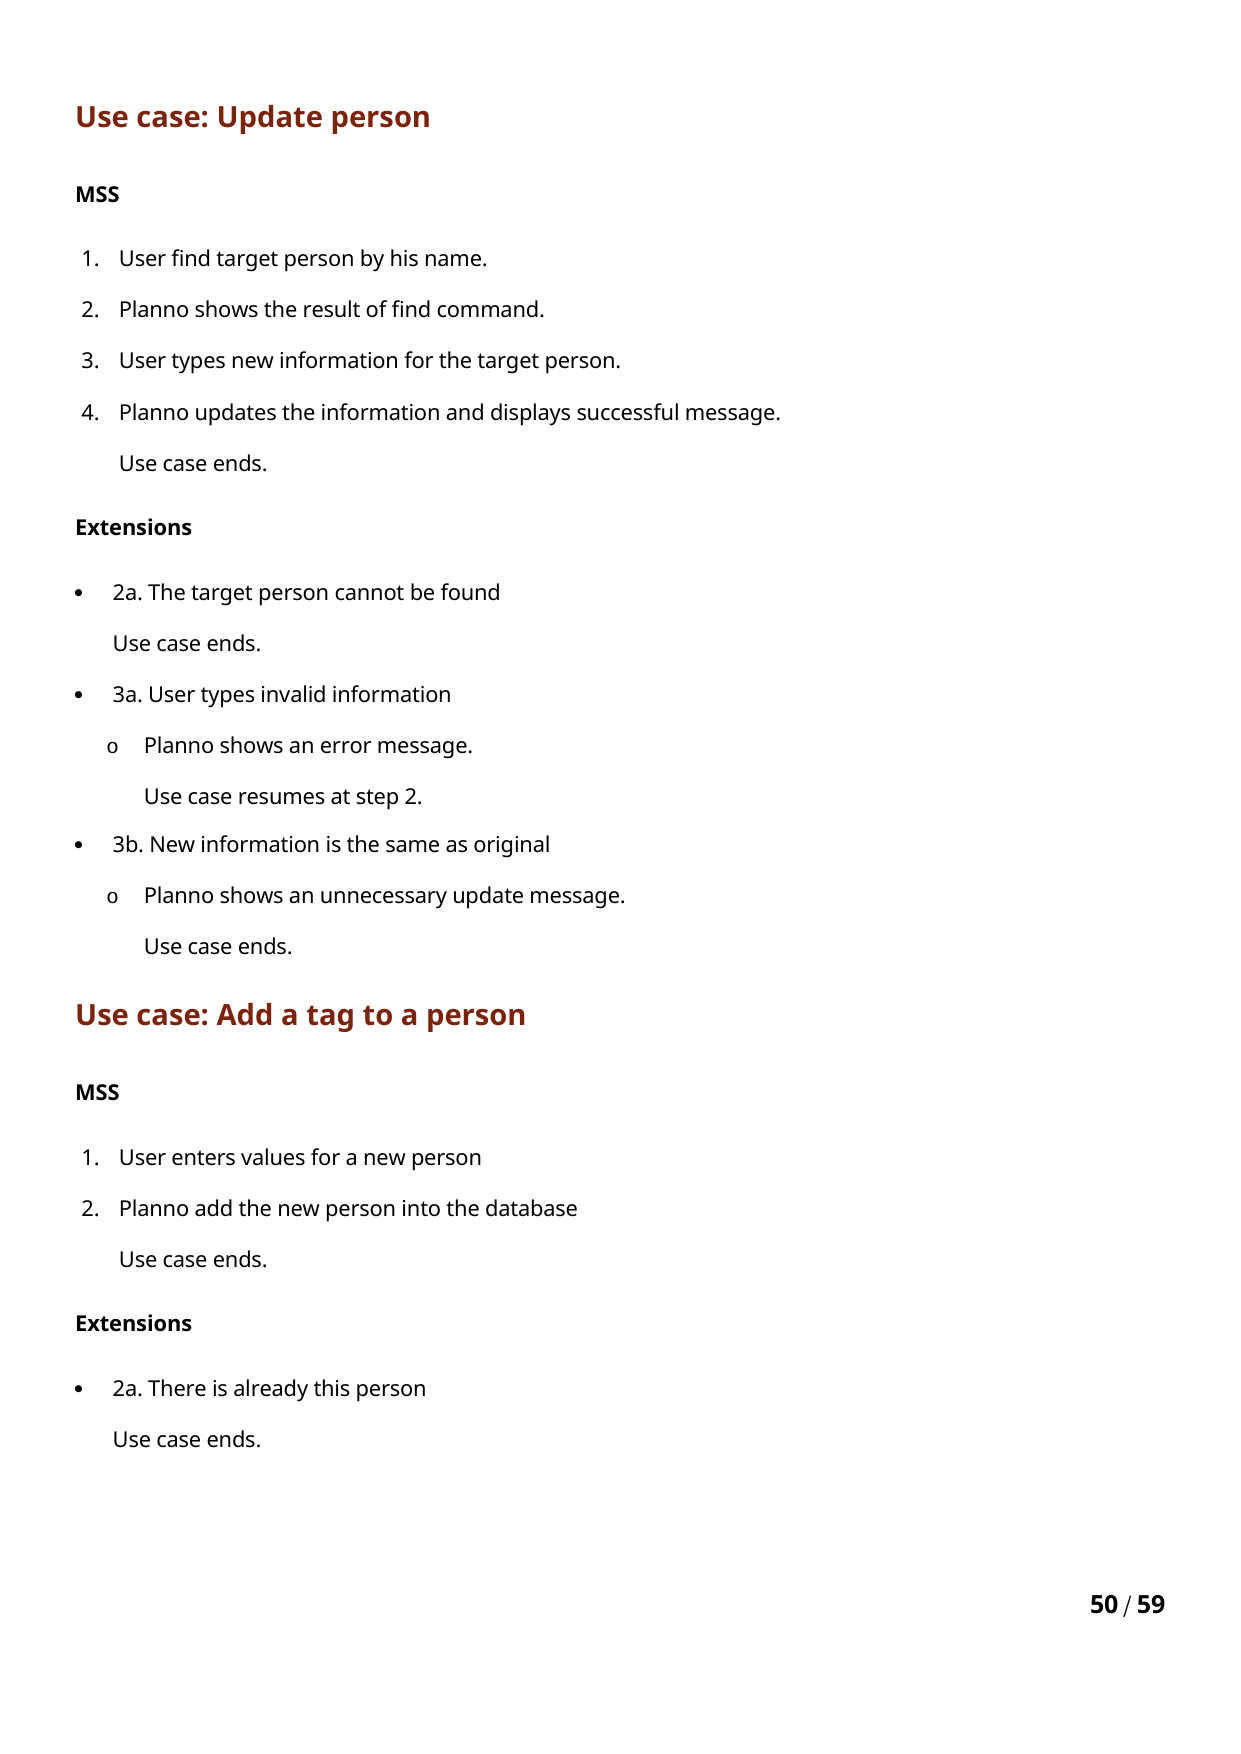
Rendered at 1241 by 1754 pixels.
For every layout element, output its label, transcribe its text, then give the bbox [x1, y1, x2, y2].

text Extensions [75, 511, 1165, 543]
text Use case ends. [112, 1423, 1165, 1455]
list Planno shows an error message. [106, 728, 1165, 761]
list 2a. The target person cannot be found [75, 575, 1165, 608]
text MSS [75, 177, 1165, 210]
text Use case ends. [119, 446, 1165, 479]
list User find target person by his name. [81, 242, 1165, 274]
text Use case resumes at step 2. [144, 779, 1165, 812]
subtitle Use case: Update person [75, 83, 1165, 148]
text Extensions [75, 1307, 1165, 1339]
list User types new information for the target person. [81, 344, 1165, 377]
list Planno updates the information and displays successful message. [81, 395, 1165, 428]
text Use case ends. [144, 929, 1165, 962]
list 3b. New information is the same as original [75, 827, 1165, 860]
text Use case ends. [119, 1242, 1165, 1275]
text MSS [75, 1076, 1165, 1108]
list Planno shows the result of find command. [81, 293, 1165, 326]
subtitle Use case: Add a tag to a person [75, 982, 1165, 1047]
list Planno add the new person into the database [81, 1191, 1165, 1224]
text Use case ends. [112, 626, 1165, 659]
list Planno shows an unnecessary update message. [106, 878, 1165, 911]
list 3a. User types invalid information [75, 677, 1165, 710]
list User enters values for a new person [81, 1140, 1165, 1173]
list 2a. There is already this person [75, 1372, 1165, 1404]
